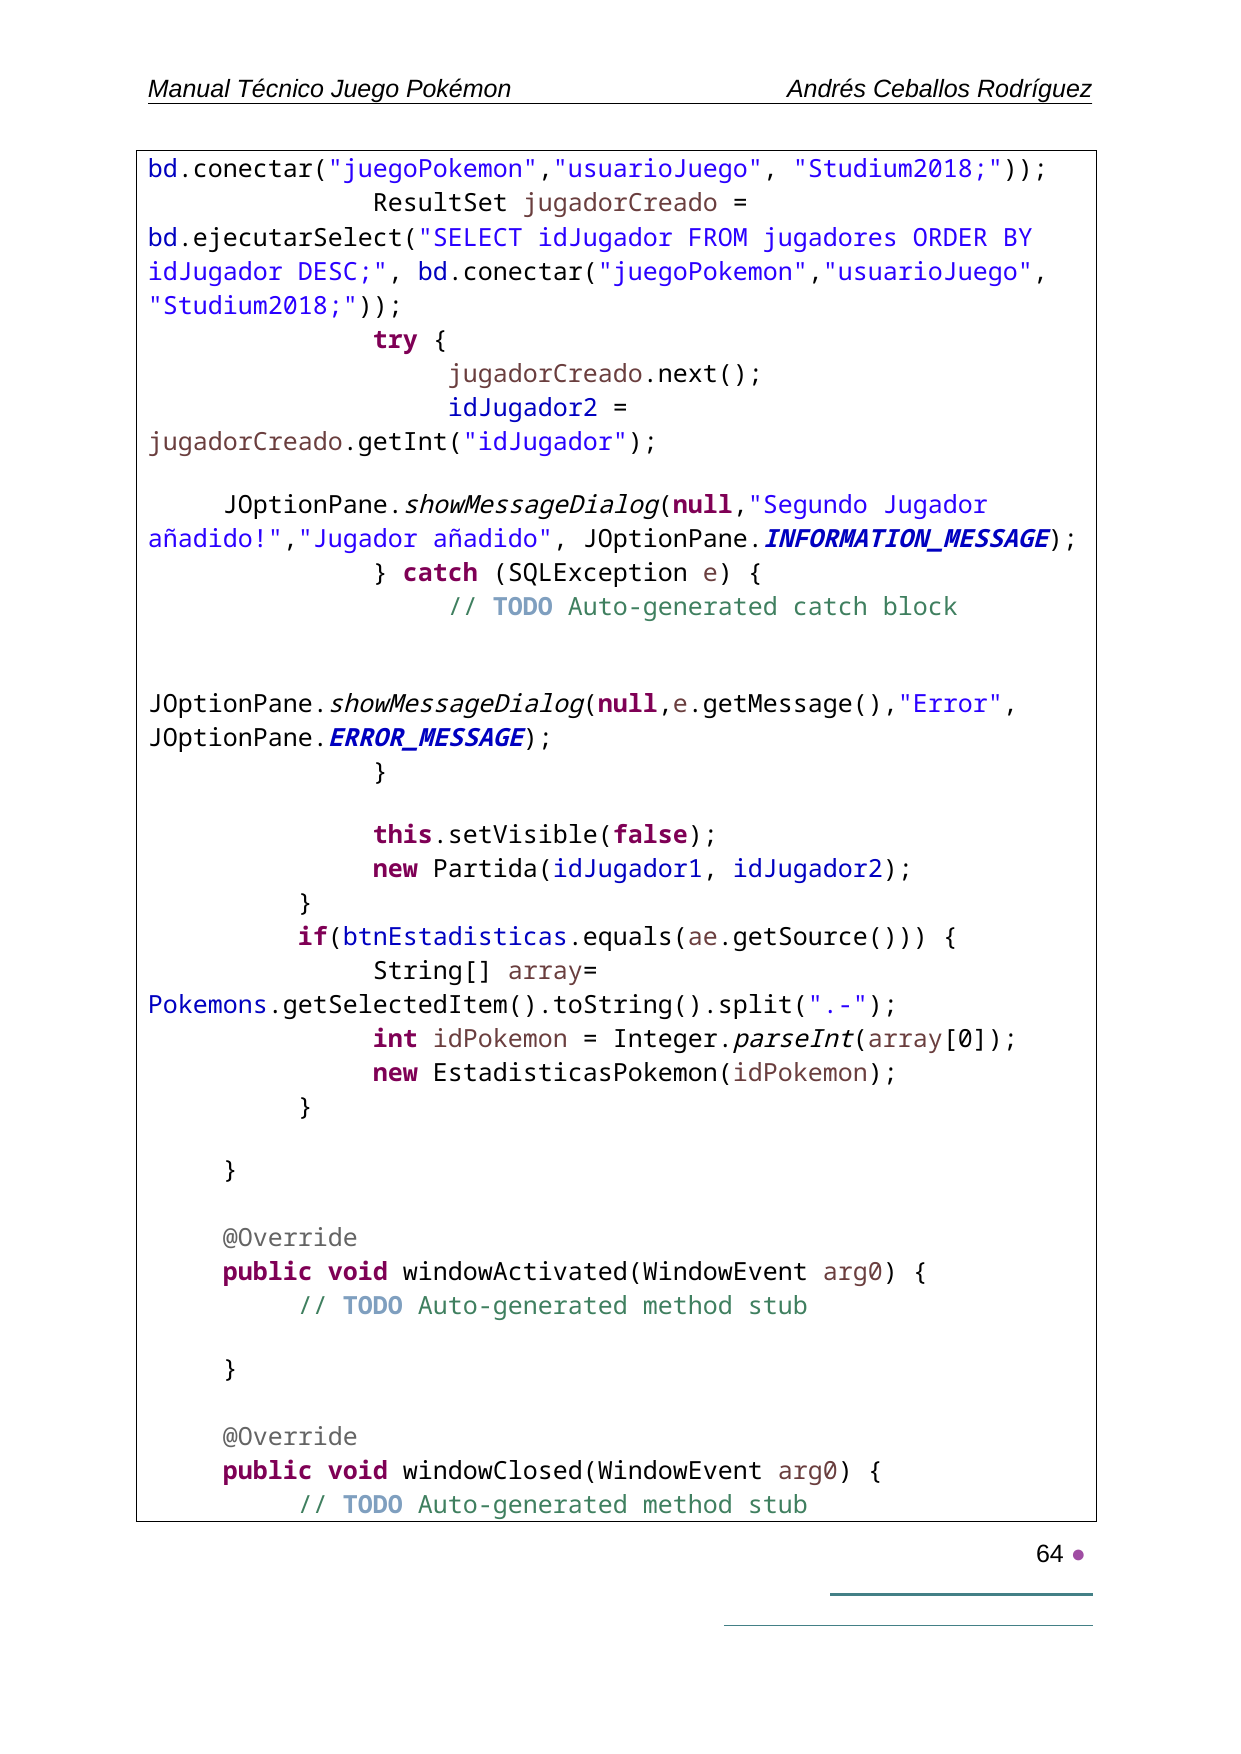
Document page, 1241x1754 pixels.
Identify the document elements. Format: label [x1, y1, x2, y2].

table_header [137, 151, 1096, 1521]
